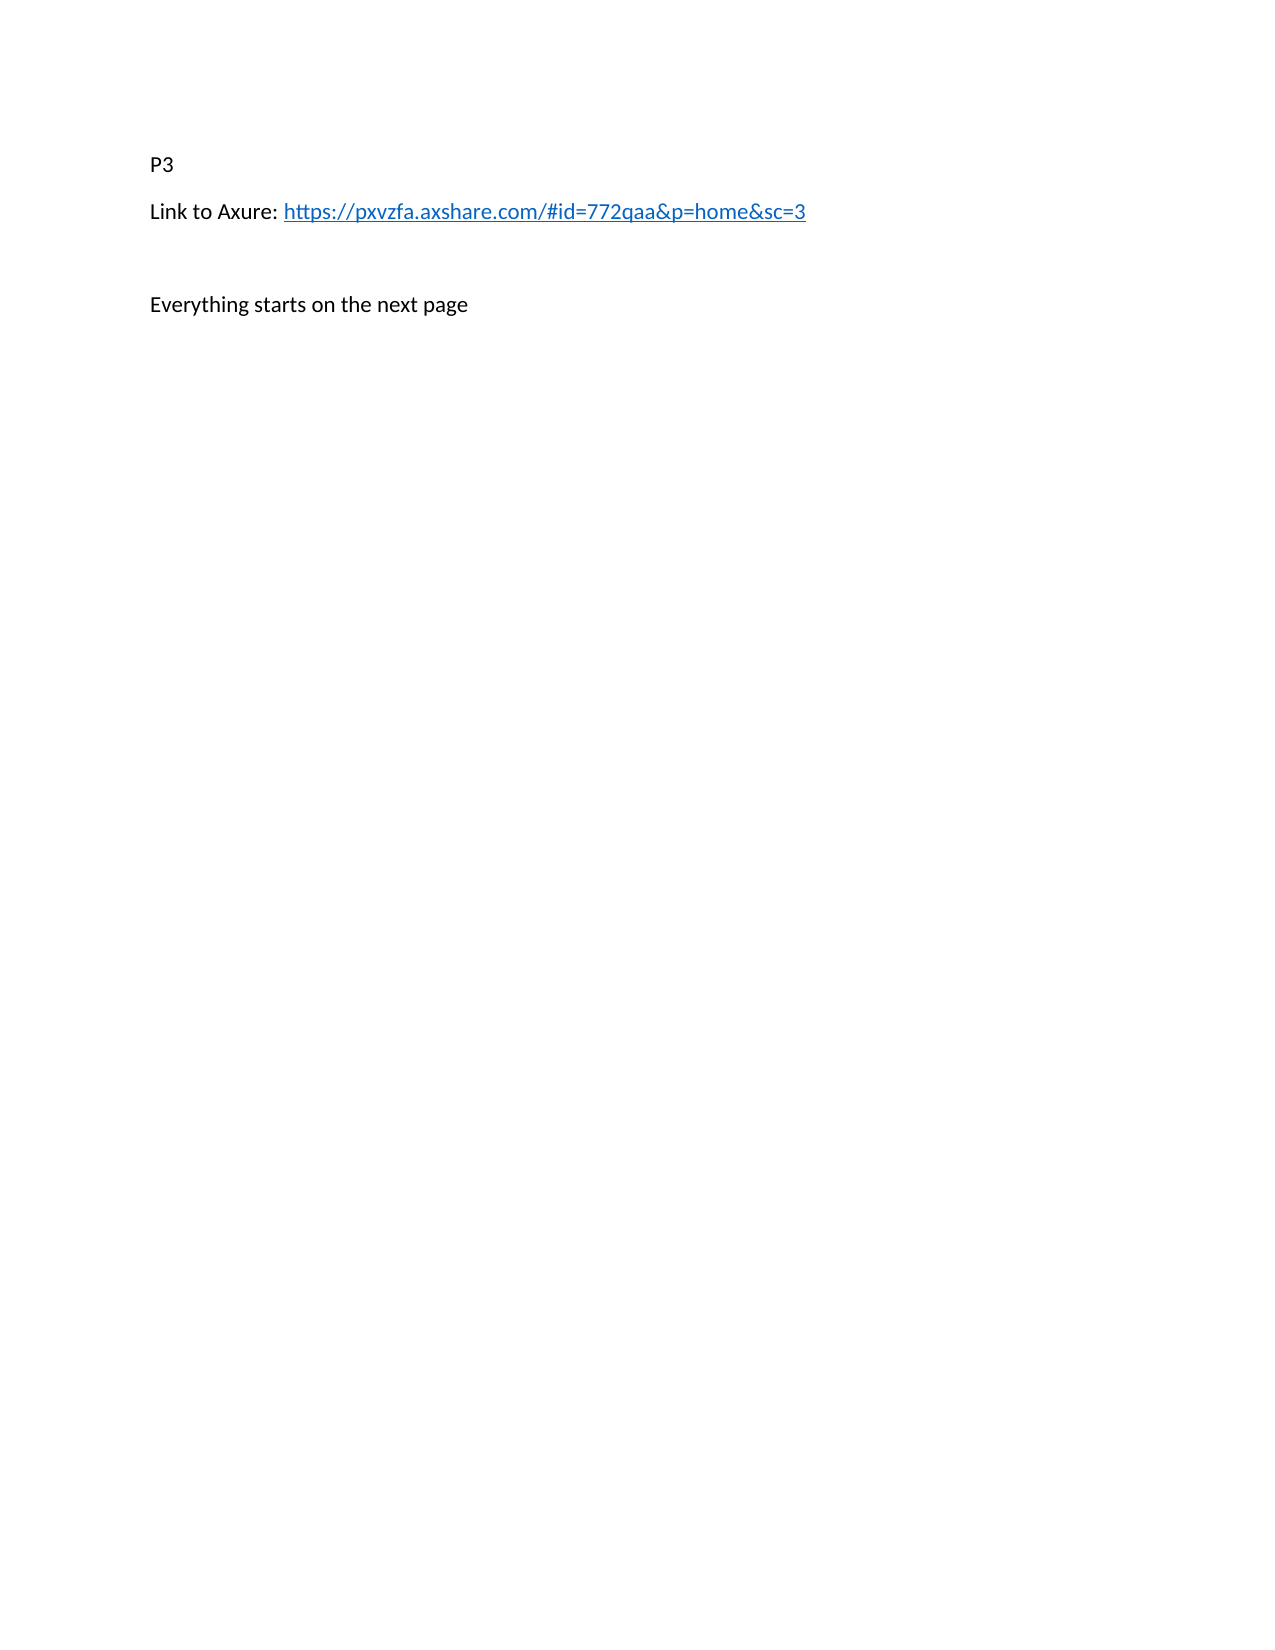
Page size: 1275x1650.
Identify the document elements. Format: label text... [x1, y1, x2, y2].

text Link to Axure: https://pxvzfa.axshare.com/#id=772qaa&p=home&sc=3 [150, 197, 1125, 225]
text P3 [150, 150, 1125, 178]
text Everything starts on the next page [150, 291, 1125, 319]
